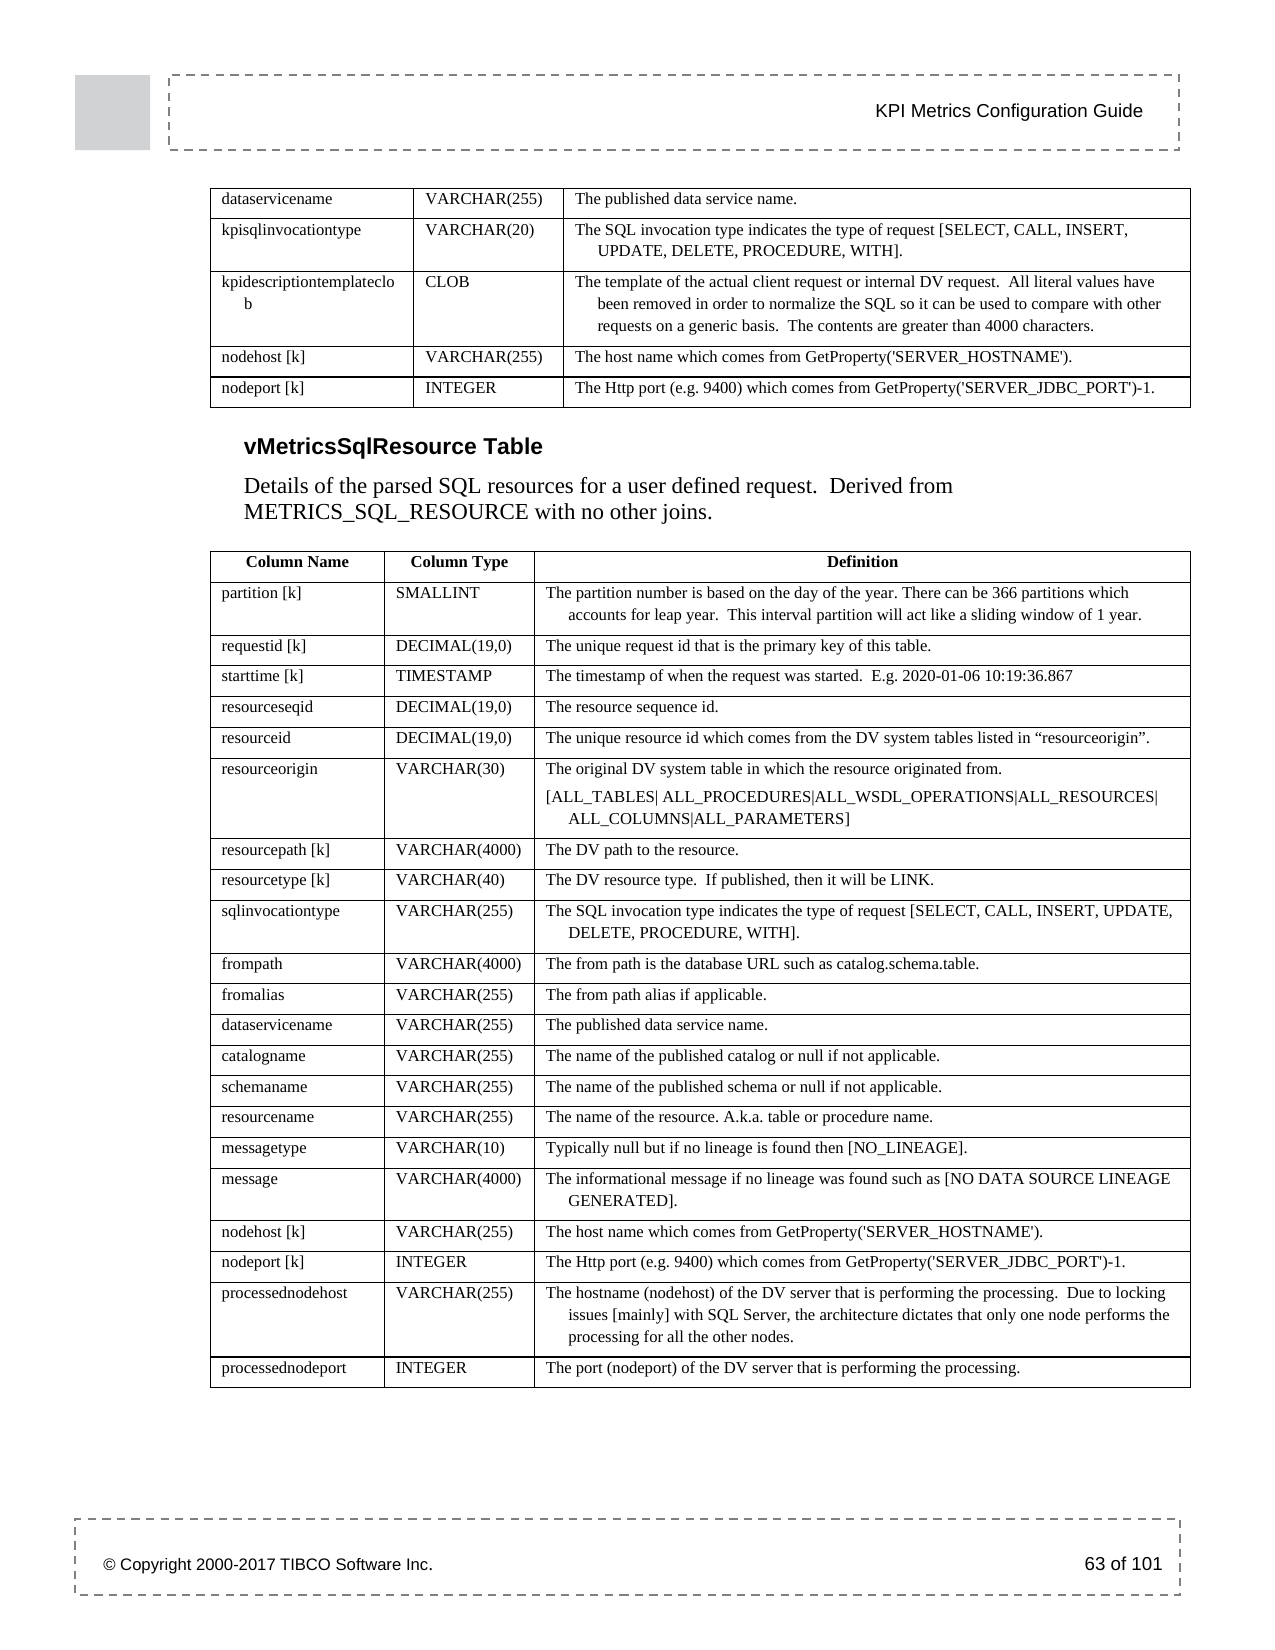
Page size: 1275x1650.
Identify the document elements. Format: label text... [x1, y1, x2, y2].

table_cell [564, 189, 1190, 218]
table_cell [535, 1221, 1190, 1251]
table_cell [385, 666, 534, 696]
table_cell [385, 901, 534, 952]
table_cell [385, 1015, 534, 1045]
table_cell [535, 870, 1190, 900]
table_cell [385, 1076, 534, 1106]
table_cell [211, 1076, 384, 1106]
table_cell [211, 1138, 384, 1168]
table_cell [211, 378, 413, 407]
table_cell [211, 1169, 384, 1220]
subtitle vMetricsSqlResource Table [244, 433, 1162, 459]
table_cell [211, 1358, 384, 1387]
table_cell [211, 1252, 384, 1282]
text Details of the parsed SQL resources for a user defined request. Derived from METRICS_SQL_RESOURCE with no other joins. [244, 472, 1162, 525]
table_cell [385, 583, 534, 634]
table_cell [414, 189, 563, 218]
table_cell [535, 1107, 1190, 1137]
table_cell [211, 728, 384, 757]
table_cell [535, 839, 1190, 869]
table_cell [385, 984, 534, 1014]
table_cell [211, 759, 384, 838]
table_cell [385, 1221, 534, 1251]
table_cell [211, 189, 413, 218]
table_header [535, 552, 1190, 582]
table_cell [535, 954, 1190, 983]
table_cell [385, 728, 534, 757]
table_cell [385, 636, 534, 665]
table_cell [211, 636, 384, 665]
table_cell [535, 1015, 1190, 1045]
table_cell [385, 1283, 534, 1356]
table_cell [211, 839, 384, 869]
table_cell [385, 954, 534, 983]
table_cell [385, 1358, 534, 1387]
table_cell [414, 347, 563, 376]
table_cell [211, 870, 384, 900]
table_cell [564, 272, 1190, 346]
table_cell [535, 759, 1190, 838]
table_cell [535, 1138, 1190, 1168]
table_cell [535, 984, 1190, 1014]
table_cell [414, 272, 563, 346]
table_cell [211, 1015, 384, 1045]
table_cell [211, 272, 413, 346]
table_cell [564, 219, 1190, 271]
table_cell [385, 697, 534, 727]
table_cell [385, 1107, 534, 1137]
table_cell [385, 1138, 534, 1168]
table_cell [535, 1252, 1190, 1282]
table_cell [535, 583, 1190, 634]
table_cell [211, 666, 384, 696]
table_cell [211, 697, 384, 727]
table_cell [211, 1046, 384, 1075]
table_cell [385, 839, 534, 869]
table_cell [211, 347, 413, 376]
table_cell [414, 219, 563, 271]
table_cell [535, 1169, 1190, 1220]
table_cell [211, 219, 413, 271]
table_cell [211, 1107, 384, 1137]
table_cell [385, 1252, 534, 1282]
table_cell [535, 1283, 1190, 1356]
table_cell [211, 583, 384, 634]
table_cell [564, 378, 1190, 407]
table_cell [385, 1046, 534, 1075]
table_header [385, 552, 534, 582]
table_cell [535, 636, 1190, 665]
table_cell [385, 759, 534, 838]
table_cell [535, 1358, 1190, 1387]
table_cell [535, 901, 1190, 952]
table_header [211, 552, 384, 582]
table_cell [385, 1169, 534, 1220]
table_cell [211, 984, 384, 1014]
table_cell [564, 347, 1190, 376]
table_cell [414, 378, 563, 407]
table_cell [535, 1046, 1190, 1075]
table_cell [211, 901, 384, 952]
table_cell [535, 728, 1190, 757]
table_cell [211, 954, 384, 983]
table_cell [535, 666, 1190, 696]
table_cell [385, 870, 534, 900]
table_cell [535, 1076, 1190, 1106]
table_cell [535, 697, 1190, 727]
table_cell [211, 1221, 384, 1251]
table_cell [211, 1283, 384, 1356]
